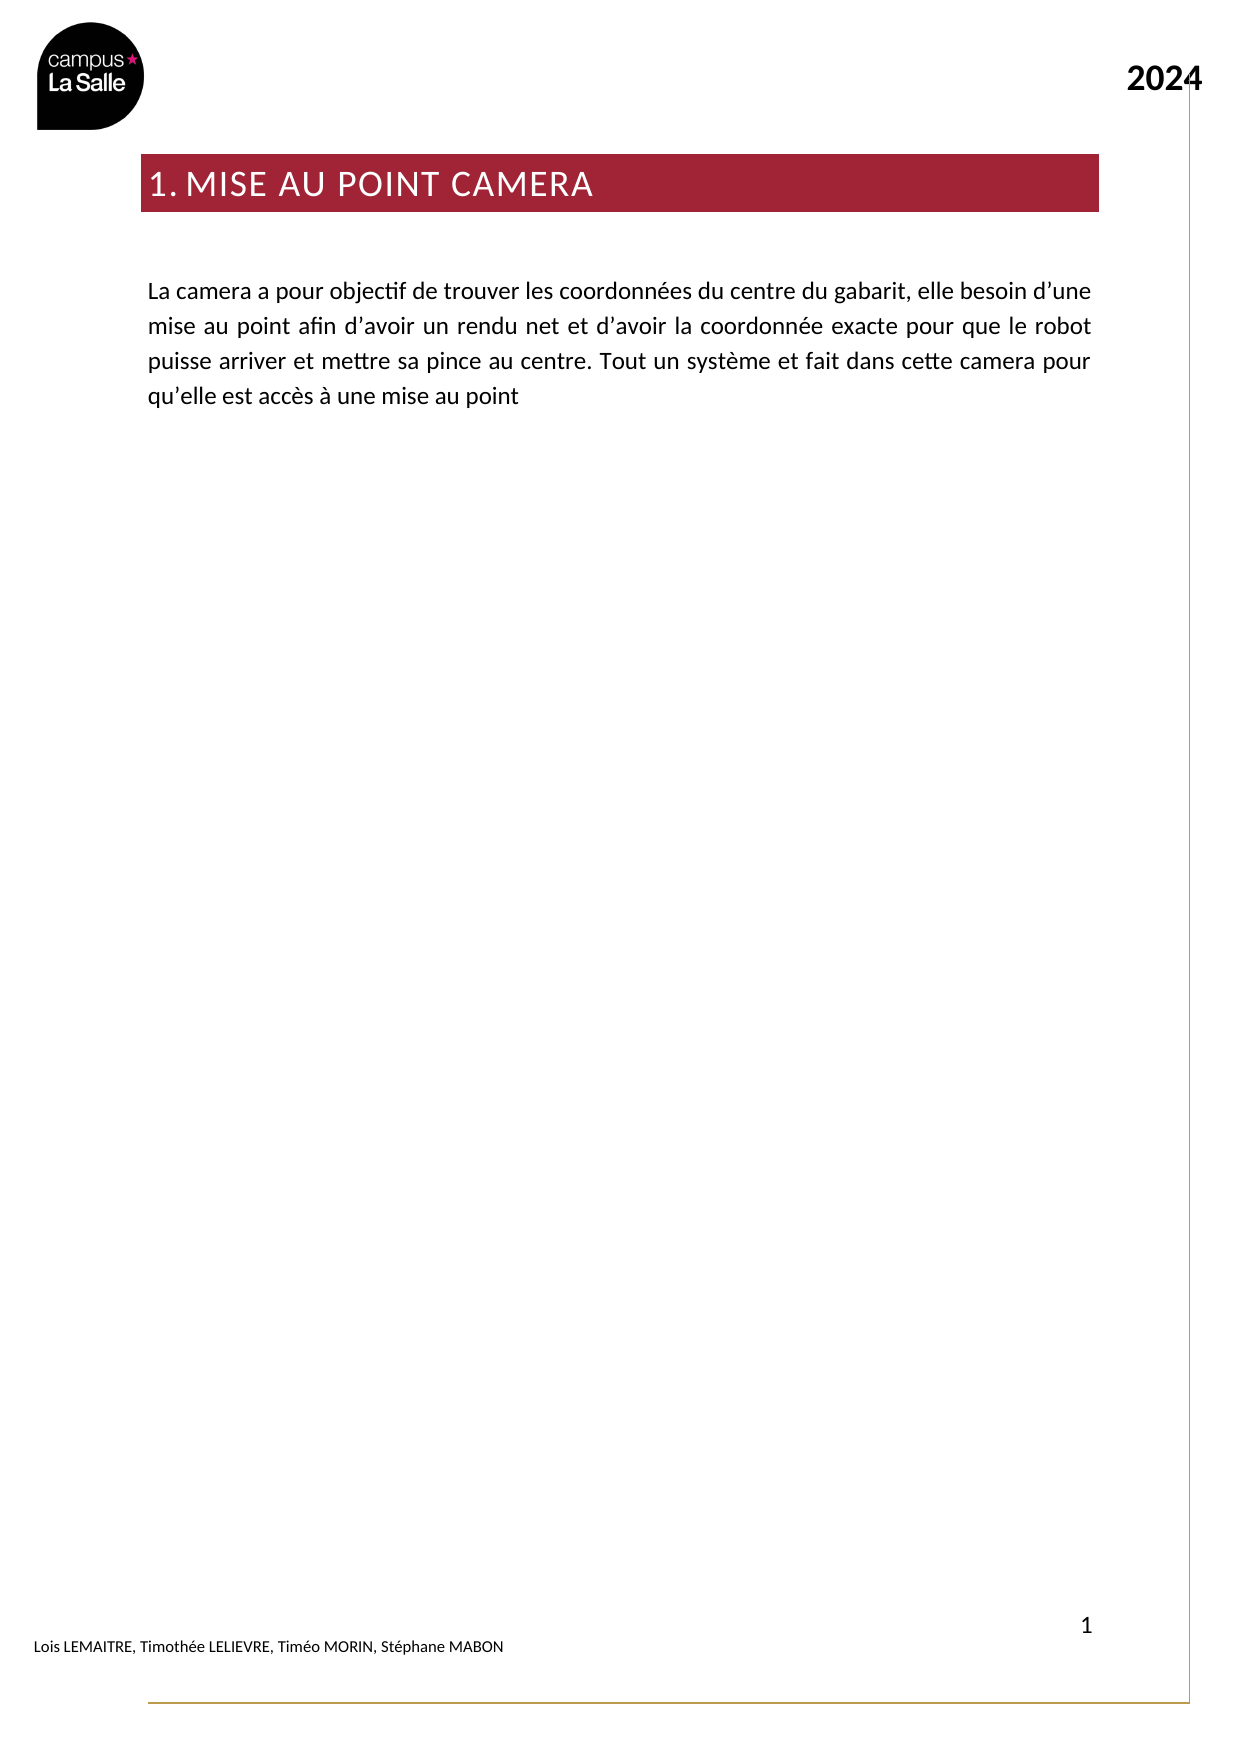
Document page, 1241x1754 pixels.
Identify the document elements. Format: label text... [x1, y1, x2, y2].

picture [31, 18, 149, 135]
text La camera a pour objectif de trouver les coordonnées du centre du gabarit, elle besoin d’une mise au point afin d’avoir un rendu net et d’avoir la coordonnée exacte pour que le robot puisse arriver et mettre sa pince au centre. Tout un système et fait dans cette camera pour qu’elle est accès à une mise au point [148, 275, 1093, 410]
